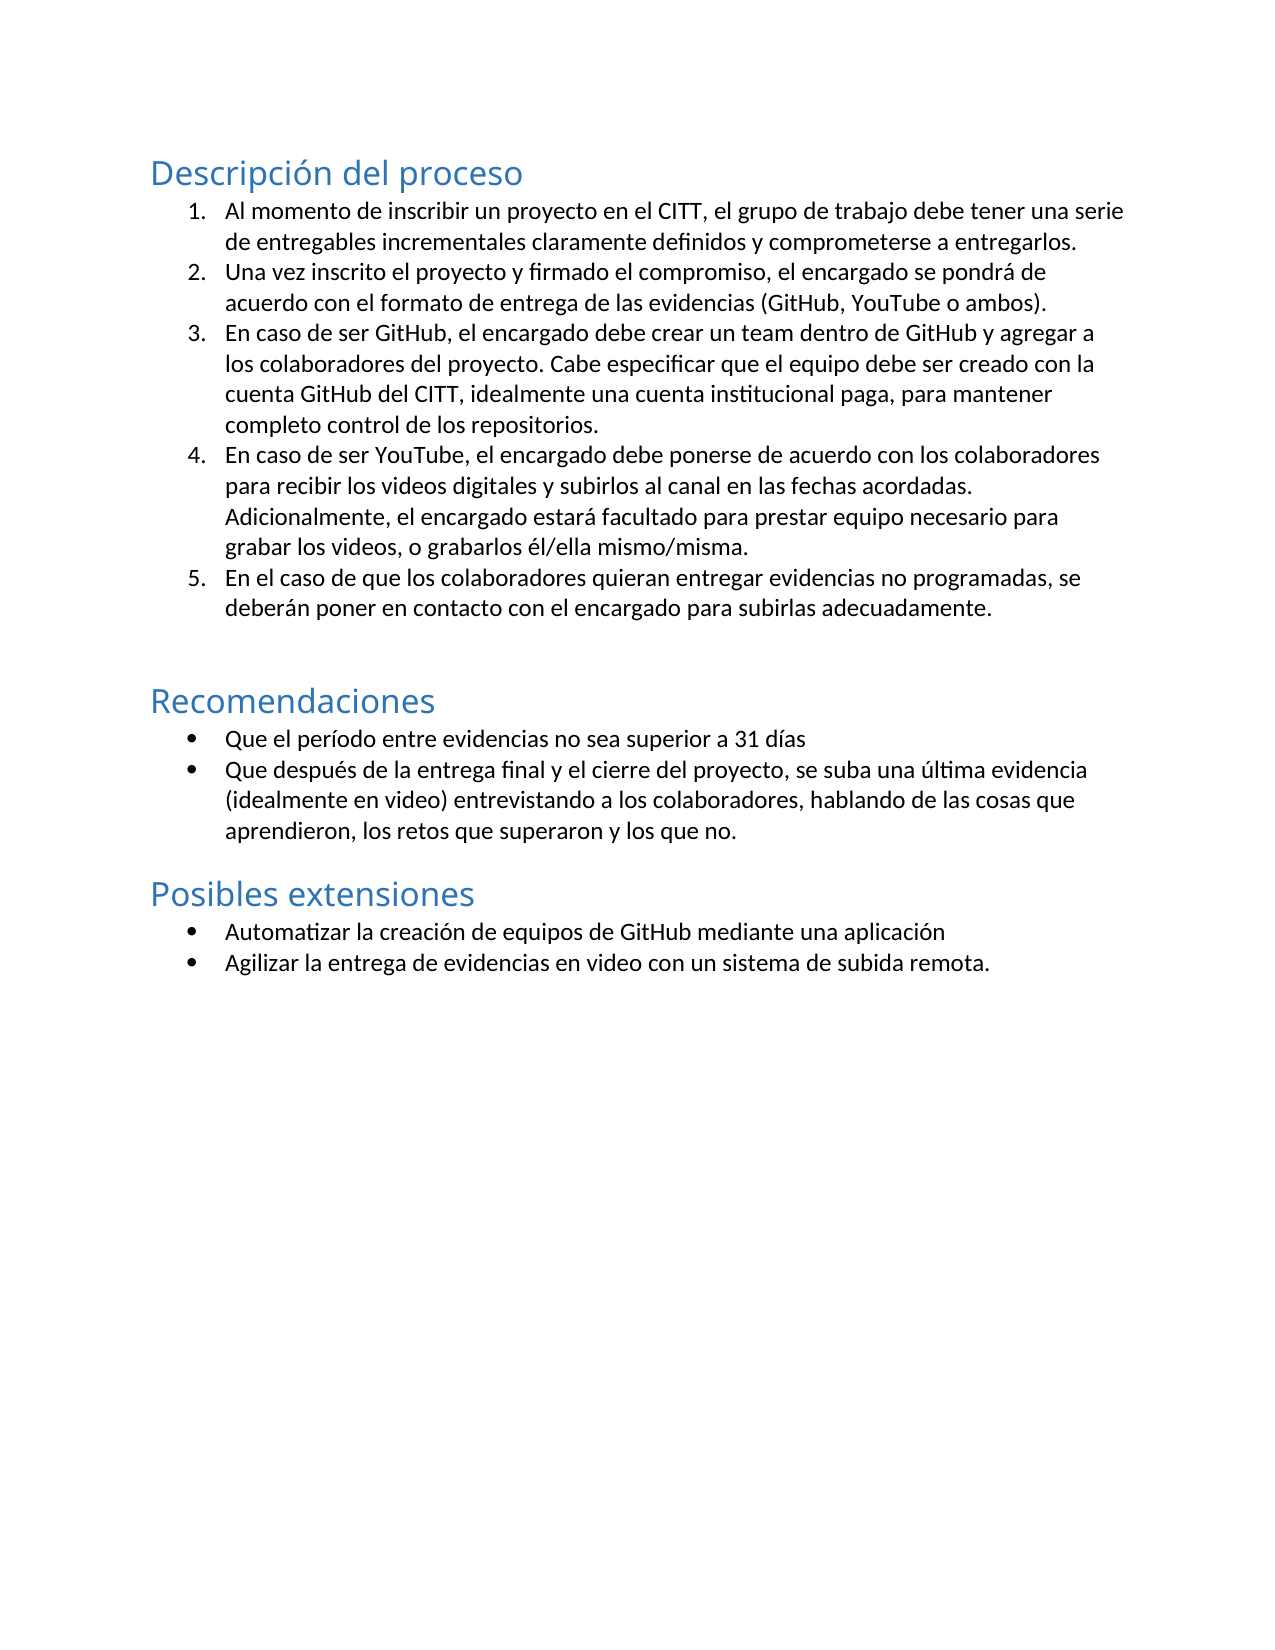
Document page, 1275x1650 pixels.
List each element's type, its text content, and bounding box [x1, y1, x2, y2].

list Que después de la entrega final y el cierre del proyecto, se suba una última evidencia (idealmente en video) entrevistando a los colaboradores, hablando de las cosas que aprendieron, los retos que superaron y los que no. [187, 754, 1125, 846]
list En el caso de que los colaboradores quieran entregar evidencias no programadas, se deberán poner en contacto con el encargado para subirlas adecuadamente. [187, 562, 1125, 623]
list En caso de ser GitHub, el encargado debe crear un team dentro de GitHub y agregar a los colaboradores del proyecto. Cabe especificar que el equipo debe ser creado con la cuenta GitHub del CITT, idealmente una cuenta institucional paga, para mantener completo control de los repositorios. [187, 317, 1125, 439]
subtitle Posibles extensiones [150, 871, 1125, 916]
subtitle Recomendaciones [150, 678, 1125, 724]
list En caso de ser YouTube, el encargado debe ponerse de acuerdo con los colaboradores para recibir los videos digitales y subirlos al canal en las fechas acordadas. Adicionalmente, el encargado estará facultado para prestar equipo necesario para grabar los videos, o grabarlos él/ella mismo/misma. [187, 439, 1125, 562]
list Al momento de inscribir un proyecto en el CITT, el grupo de trabajo debe tener una serie de entregables incrementales claramente definidos y comprometerse a entregarlos. [187, 195, 1125, 256]
list Una vez inscrito el proyecto y firmado el compromiso, el encargado se pondrá de acuerdo con el formato de entrega de las evidencias (GitHub, YouTube o ambos). [187, 256, 1125, 317]
list Que el período entre evidencias no sea superior a 31 días [187, 724, 1125, 754]
subtitle Descripción del proceso [150, 150, 1125, 195]
list Automatizar la creación de equipos de GitHub mediante una aplicación [187, 916, 1125, 947]
list Agilizar la entrega de evidencias en video con un sistema de subida remota. [187, 947, 1125, 977]
